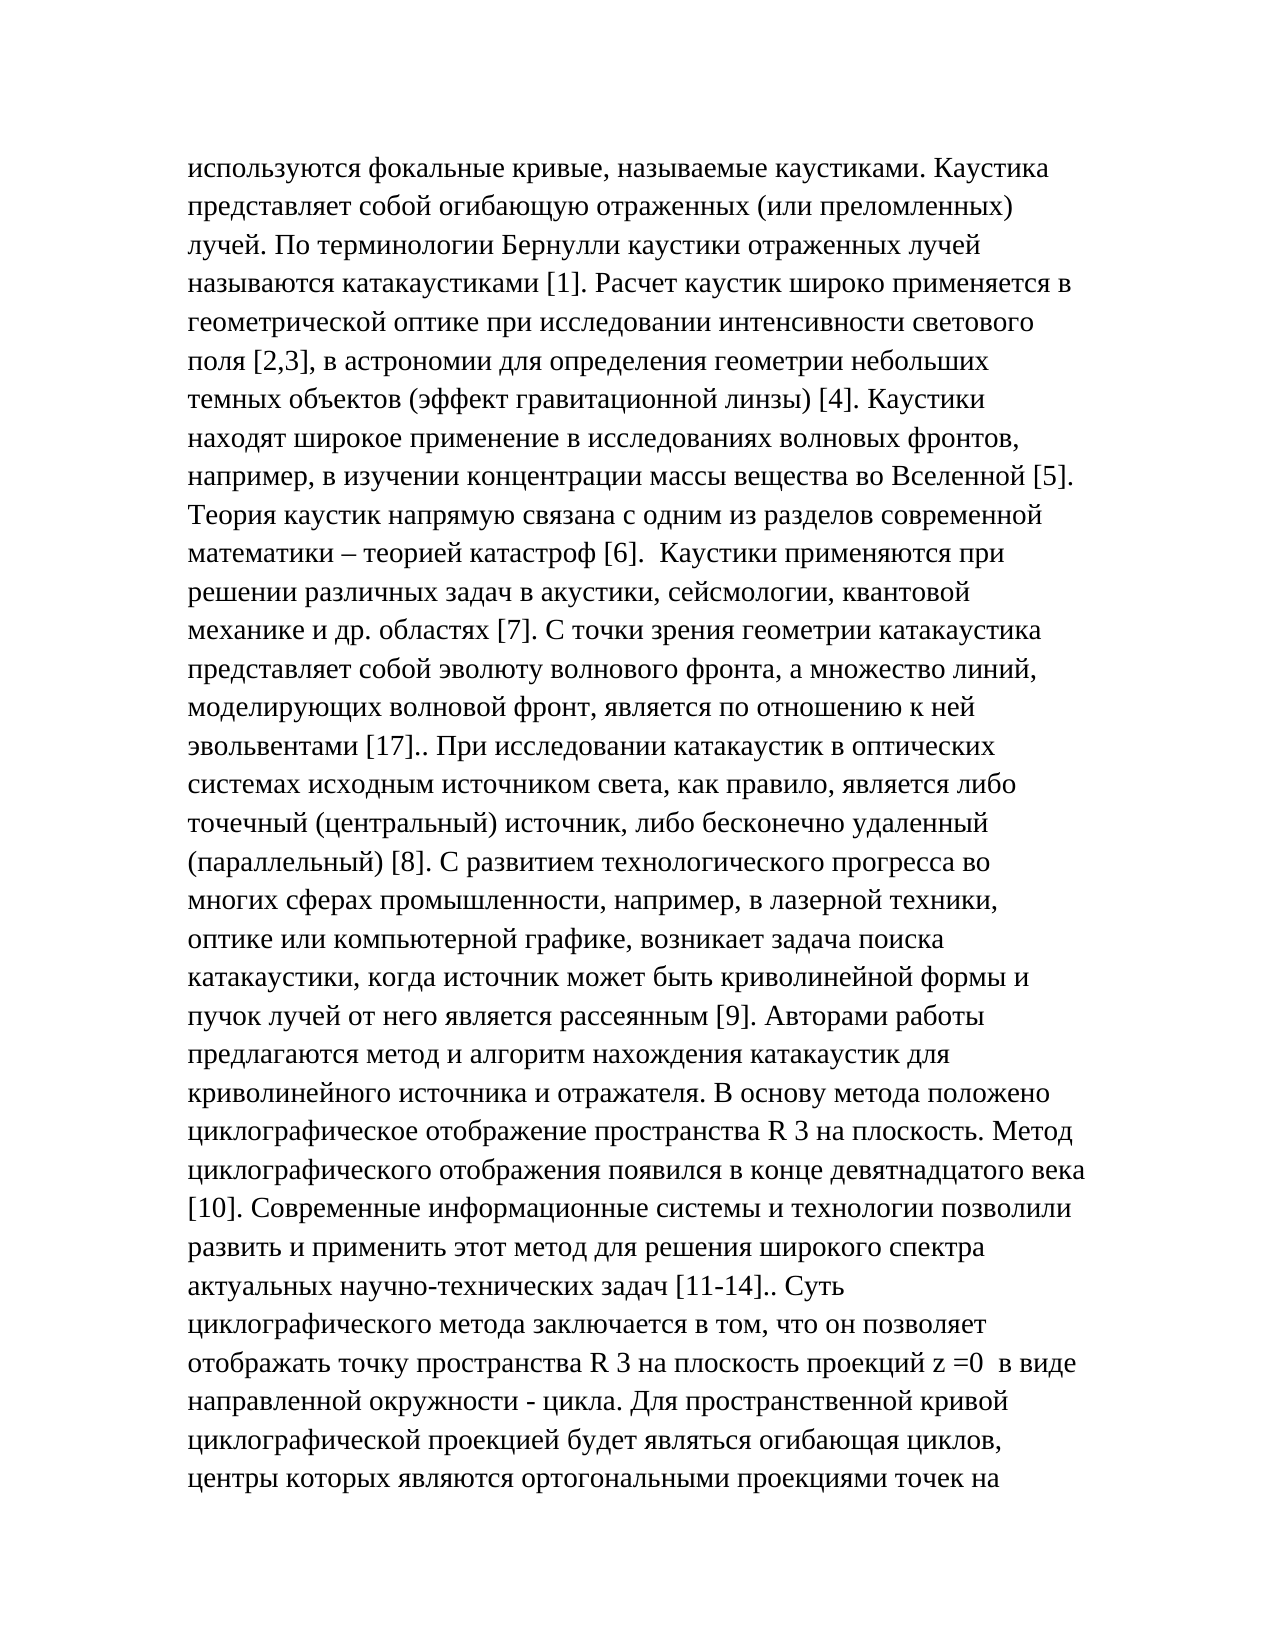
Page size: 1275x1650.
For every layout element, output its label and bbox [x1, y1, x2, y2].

text [187, 150, 1087, 1494]
